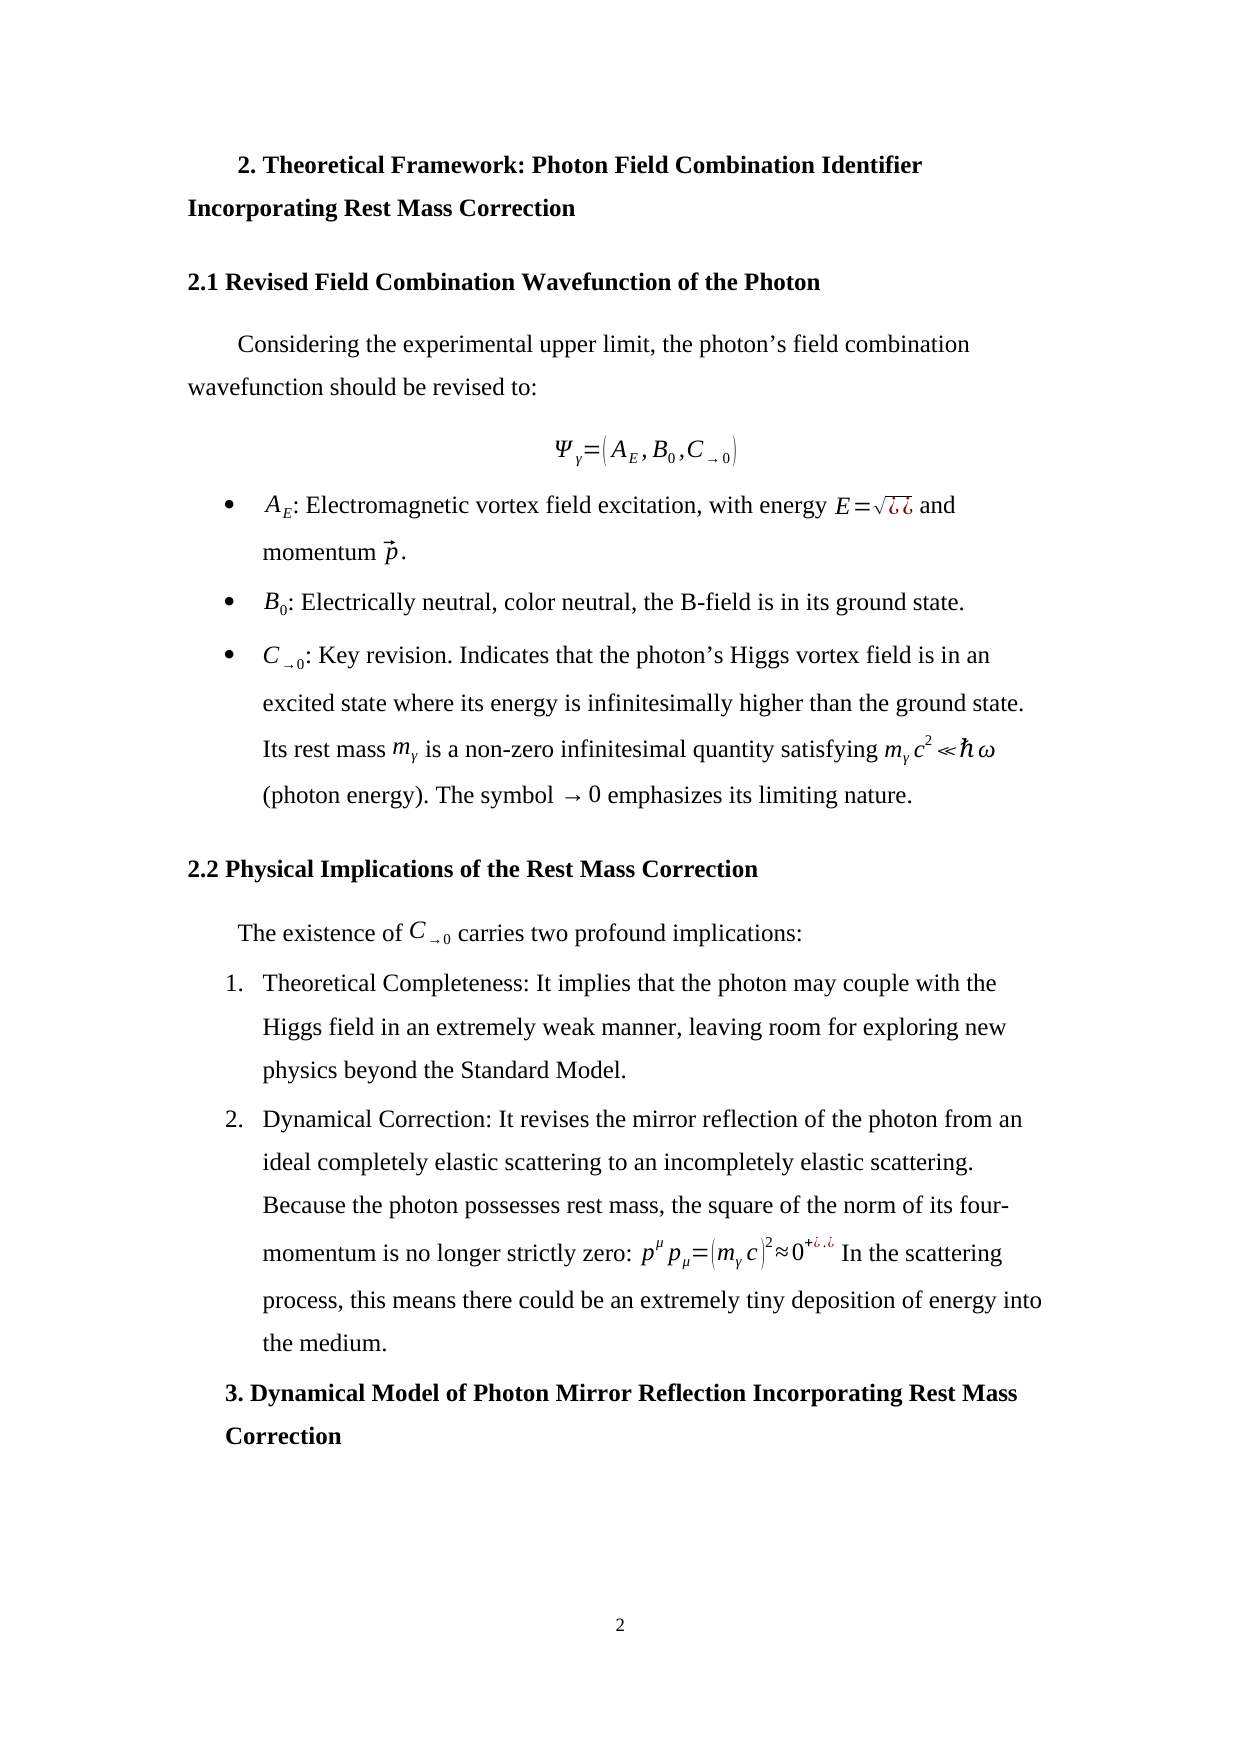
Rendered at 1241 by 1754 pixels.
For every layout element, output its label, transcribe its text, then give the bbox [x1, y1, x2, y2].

text 2. Theoretical Framework: Photon Field Combination Identifier Incorporating Rest Mass Correction [187, 150, 1053, 222]
list Dynamical Correction: It revises the mirror reflection of the photon from an ideal completely elastic scattering to an incompletely elastic scattering. Because the photon possesses rest mass, the square of the norm of its four-momentum is no longer strictly zero: In the scattering process, this means there could be an extremely tiny deposition of energy into the medium. [225, 1104, 1053, 1357]
list 3. Dynamical Model of Photon Mirror Reflection Incorporating Rest Mass Correction [225, 1378, 1053, 1449]
text Considering the experimental upper limit, the photon’s field combination wavefunction should be revised to: [187, 329, 1053, 401]
subtitle 2.1 Revised Field Combination Wavefunction of the Photon [187, 267, 1053, 296]
list Theoretical Completeness: It implies that the photon may couple with the Higgs field in an extremely weak manner, leaving room for exploring new physics beyond the Standard Model. [225, 968, 1053, 1083]
text The existence of carries two profound implications: [187, 916, 1053, 948]
subtitle 2.2 Physical Implications of the Rest Mass Correction [187, 854, 1053, 883]
list : Key revision. Indicates that the photon’s Higgs vortex field is in an excited state where its energy is infinitesimally higher than the ground state. Its rest mass is a non-zero infinitesimal quantity satisfying (photon energy). The symbol emphasizes its limiting nature. [225, 640, 1053, 809]
list : Electromagnetic vortex field excitation, with energy and momentum [225, 490, 1053, 566]
list : Electrically neutral, color neutral, the B-field is in its ground state. [225, 587, 1053, 620]
